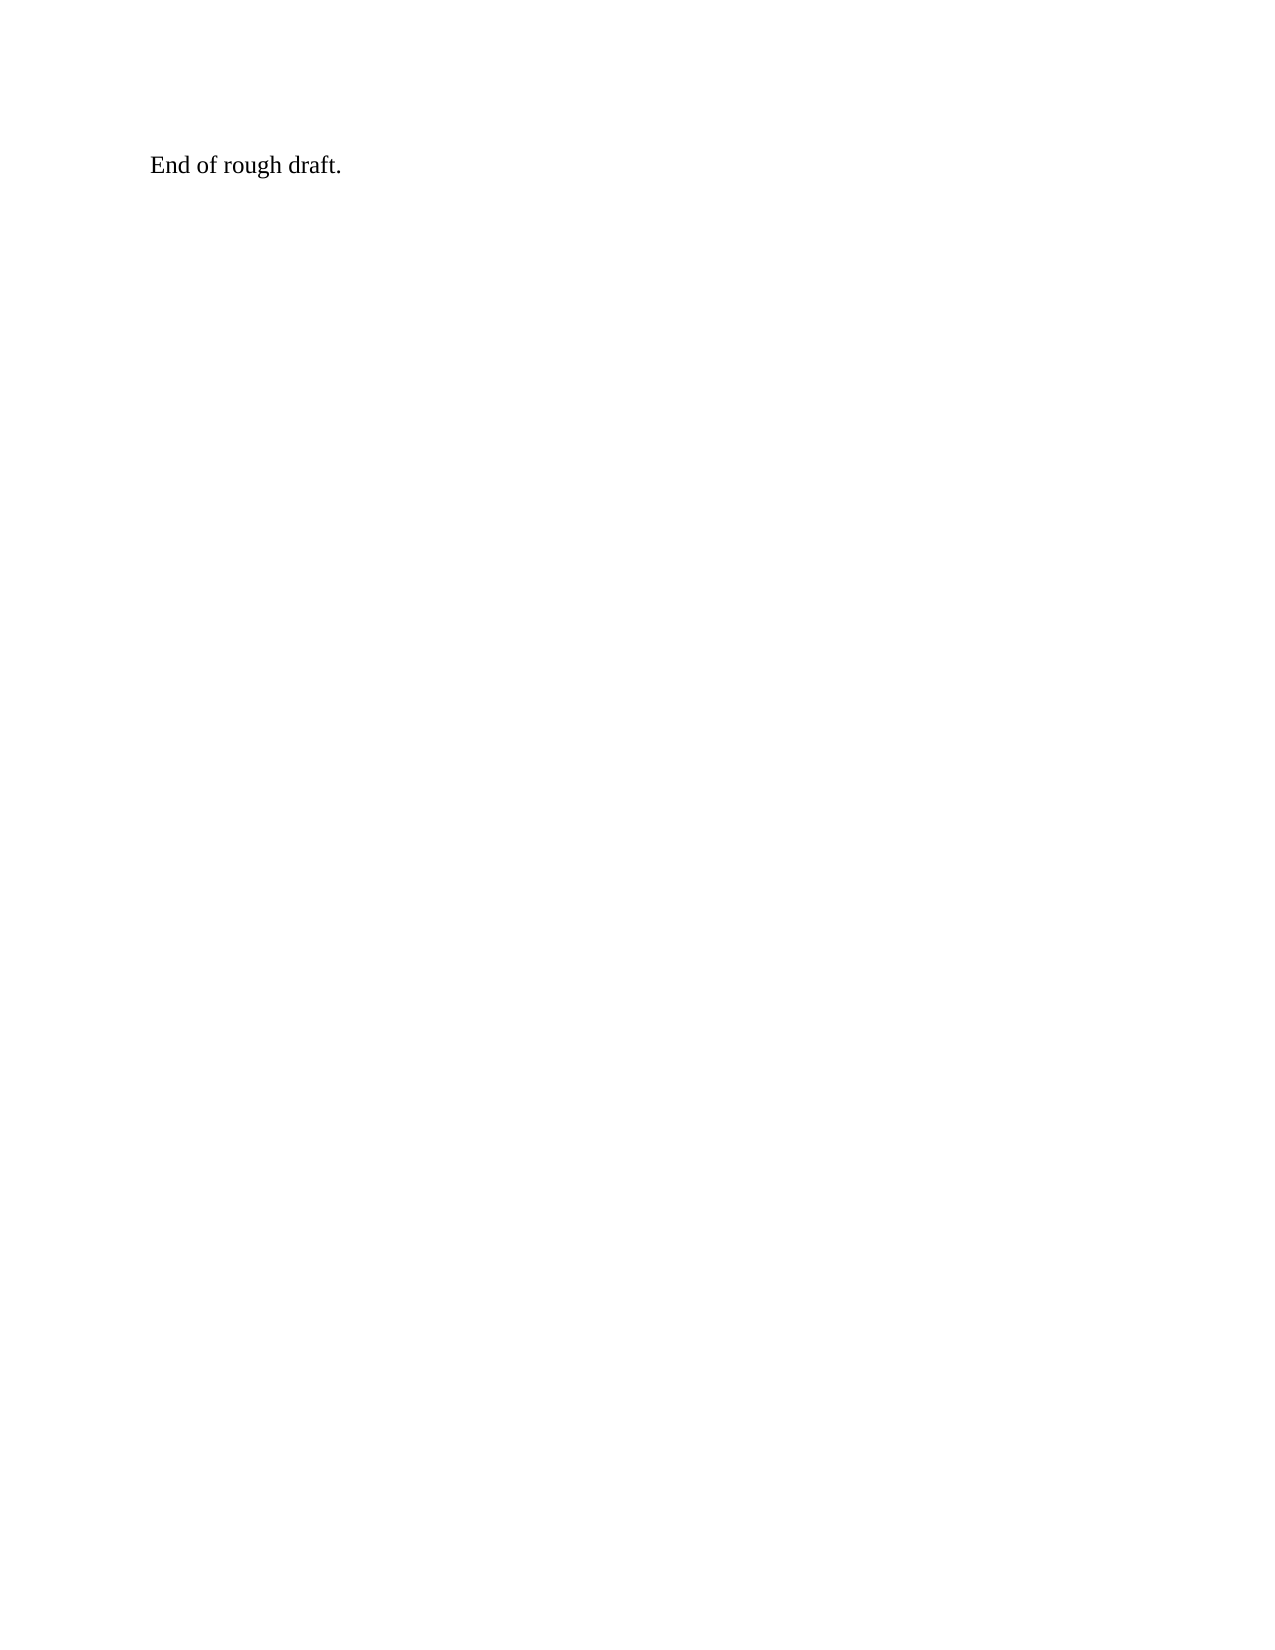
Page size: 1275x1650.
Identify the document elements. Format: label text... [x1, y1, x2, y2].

text End of rough draft. [150, 150, 1125, 179]
